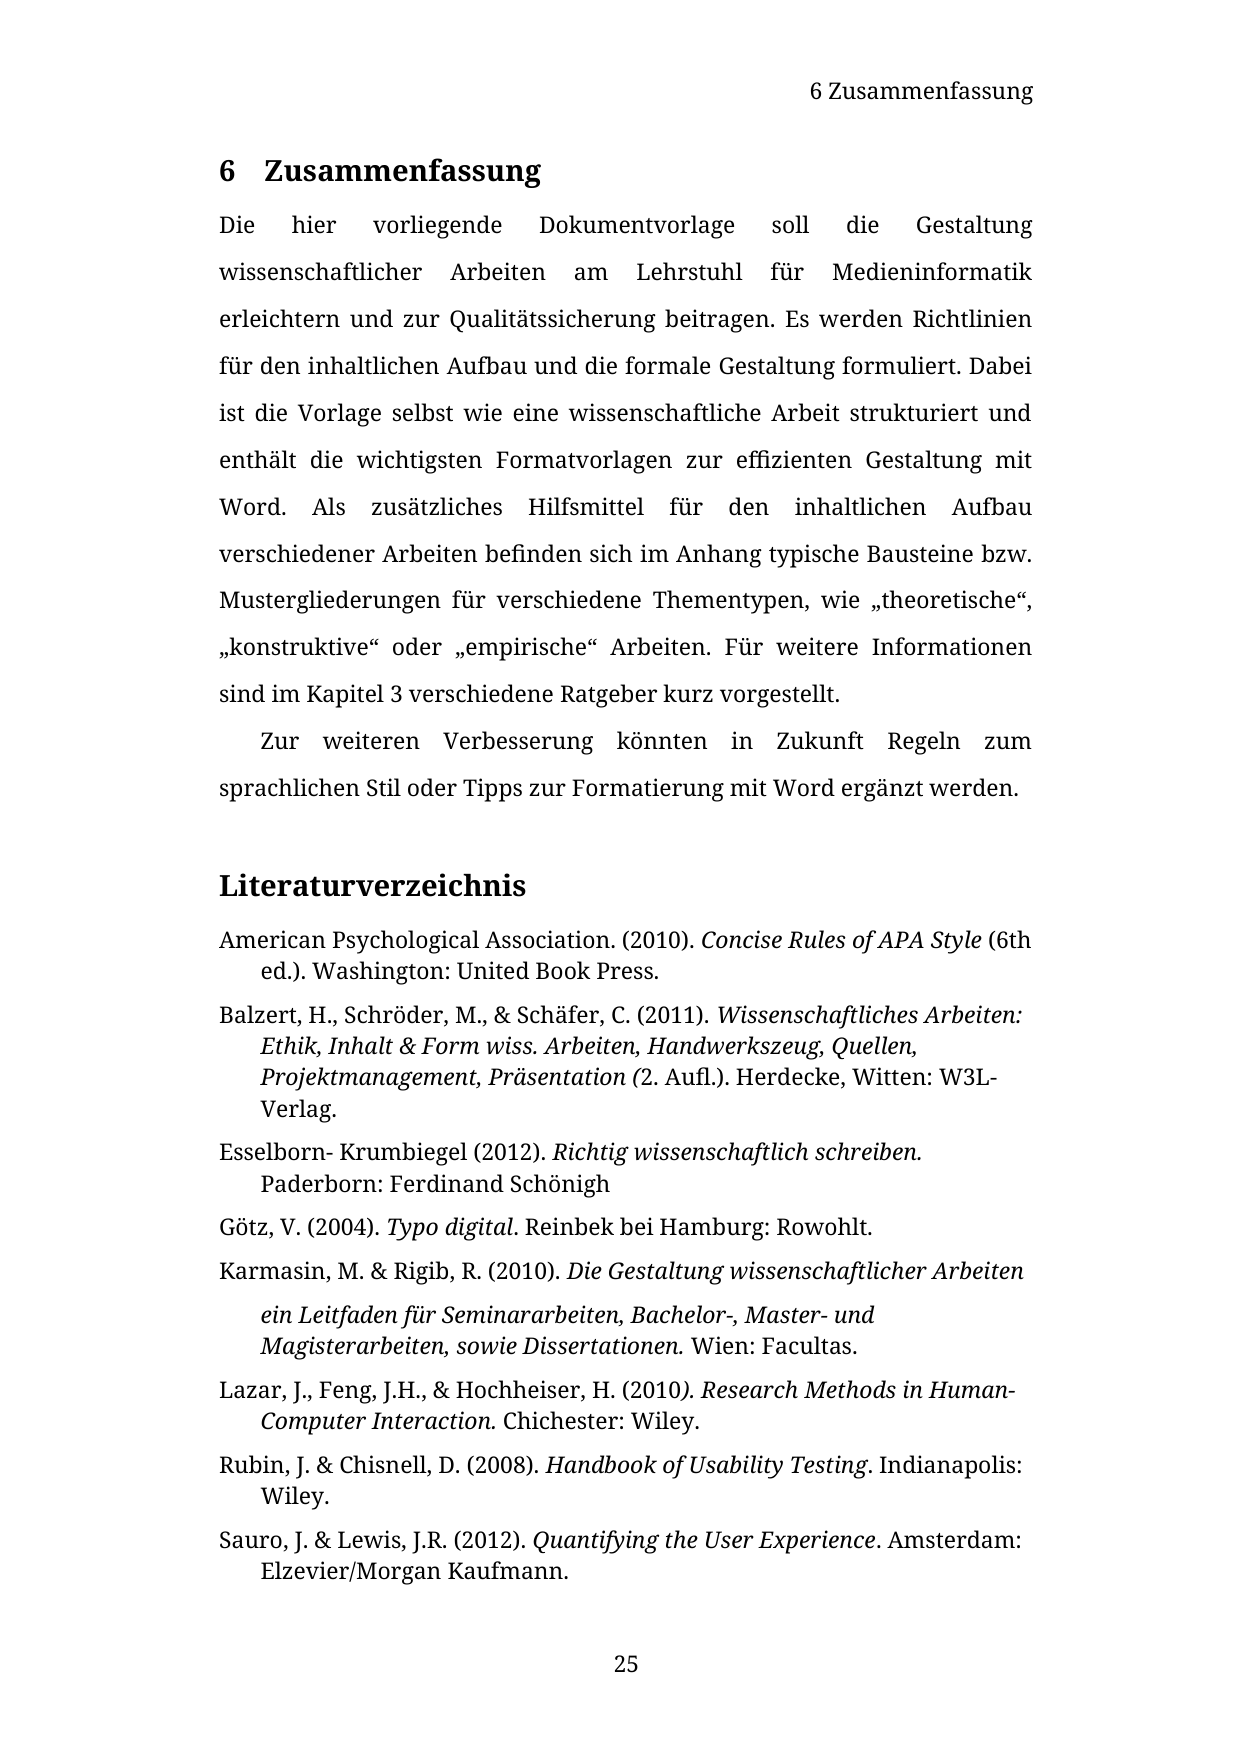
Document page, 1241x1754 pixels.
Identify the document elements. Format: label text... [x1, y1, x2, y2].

text Die hier vorliegende Dokumentvorlage soll die Gestaltung wissenschaftlicher Arbeiten am Lehrstuhl für Medieninformatik erleichtern und zur Qualitätssicherung beitragen. Es werden Richtlinien für den inhaltlichen Aufbau und die formale Gestaltung formuliert. Dabei ist die Vorlage selbst wie eine wissenschaftliche Arbeit strukturiert und enthält die wichtigsten Formatvorlagen zur effizienten Gestaltung mit Word. Als zusätzliches Hilfsmittel für den inhaltlichen Aufbau verschiedener Arbeiten befinden sich im Anhang typische Bausteine bzw. Mustergliederungen für verschiedene Thementypen, wie „theoretische“, „konstruktive“ oder „empirische“ Arbeiten. Für weitere Informationen sind im Kapitel 3 verschiedene Ratgeber kurz vorgestellt. [219, 209, 1033, 709]
text Sauro, J. & Lewis, J.R. (2012). Quantifying the User Experience. Amsterdam: Elzevier/Morgan Kaufmann. [219, 1524, 1033, 1586]
text Götz, V. (2004). Typo digital. Reinbek bei Hamburg: Rowohlt. [219, 1211, 1033, 1243]
text American Psychological Association. (2010). Concise Rules of APA Style (6th ed.). Washington: United Book Press. [219, 924, 1033, 986]
text ein Leitfaden für Seminararbeiten, Bachelor-, Master- und Magisterarbeiten, sowie Dissertationen. Wien: Facultas. [219, 1299, 1033, 1361]
text Karmasin, M. & Rigib, R. (2010). Die Gestaltung wissenschaftlicher Arbeiten [219, 1255, 1033, 1286]
subtitle Zusammenfassung [219, 150, 1033, 190]
text Rubin, J. & Chisnell, D. (2008). Handbook of Usability Testing. Indianapolis: Wiley. [219, 1449, 1033, 1511]
text Lazar, J., Feng, J.H., & Hochheiser, H. (2010). Research Methods in Human-Computer Interaction. Chichester: Wiley. [219, 1374, 1033, 1436]
text Balzert, H., Schröder, M., & Schäfer, C. (2011). Wissenschaftliches Arbeiten: Ethik, Inhalt & Form wiss. Arbeiten, Handwerkszeug, Quellen, Projektmanagement, Präsentation (2. Aufl.). Herdecke, Witten: W3L-Verlag. [219, 999, 1033, 1124]
text Esselborn- Krumbiegel (2012). Richtig wissenschaftlich schreiben. Paderborn: Ferdinand Schönigh [219, 1136, 1033, 1199]
text Zur weiteren Verbesserung könnten in Zukunft Regeln zum sprachlichen Stil oder Tipps zur Formatierung mit Word ergänzt werden. [219, 725, 1033, 803]
subtitle Literaturverzeichnis [219, 866, 1033, 905]
